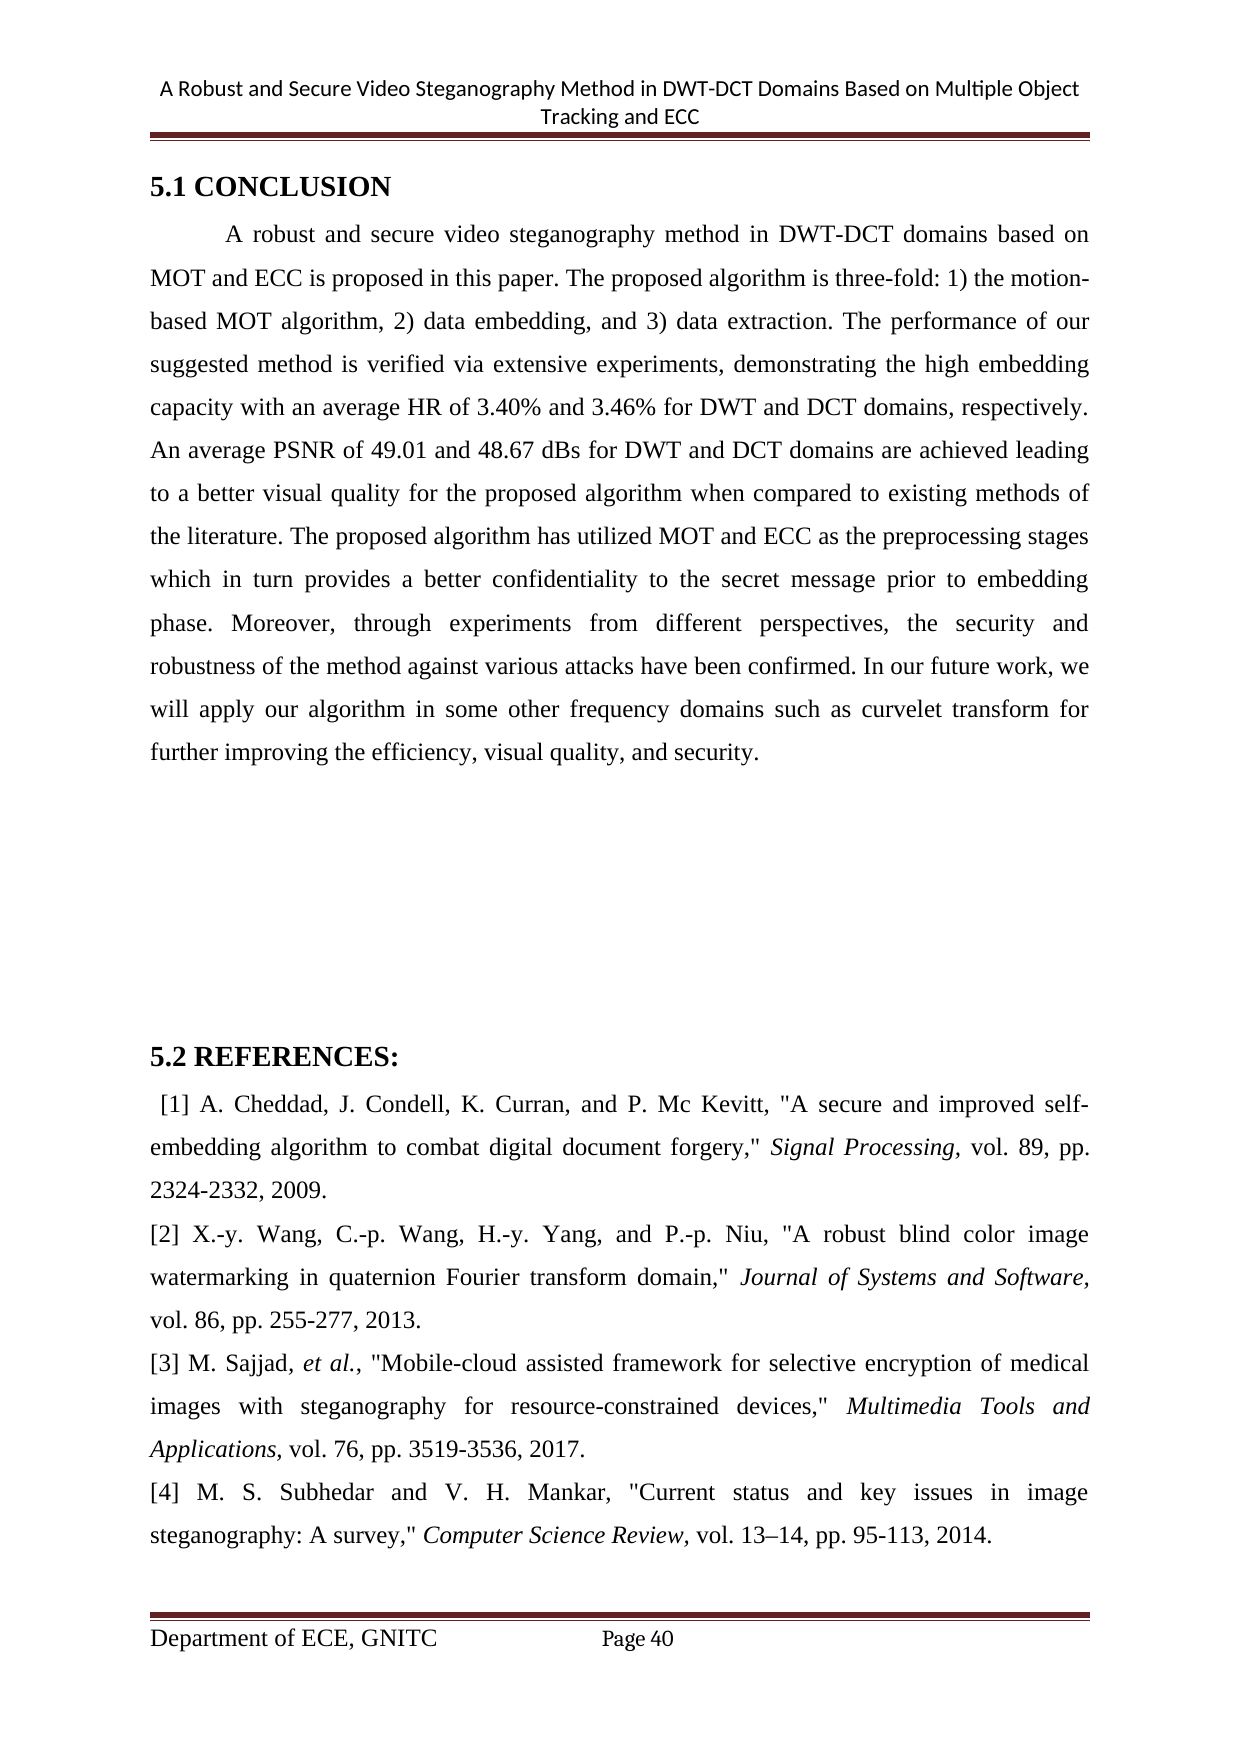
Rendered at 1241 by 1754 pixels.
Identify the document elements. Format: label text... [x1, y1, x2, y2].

text [3] M. Sajjad, et al., "Mobile-cloud assisted framework for selective encryption of medical images with steganography for resource-constrained devices," Multimedia Tools and Applications, vol. 76, pp. 3519-3536, 2017. [150, 1348, 1090, 1463]
text 5.1 CONCLUSION [150, 169, 1090, 203]
text [2] X.-y. Wang, C.-p. Wang, H.-y. Yang, and P.-p. Niu, "A robust blind color image watermarking in quaternion Fourier transform domain," Journal of Systems and Software, vol. 86, pp. 255-277, 2013. [150, 1219, 1090, 1334]
text [4] M. S. Subhedar and V. H. Mankar, "Current status and key issues in image steganography: A survey," Computer Science Review, vol. 13–14, pp. 95-113, 2014. [150, 1477, 1090, 1549]
text [1] A. Cheddad, J. Condell, K. Curran, and P. Mc Kevitt, "A secure and improved self-embedding algorithm to combat digital document forgery," Signal Processing, vol. 89, pp. 2324-2332, 2009. [150, 1089, 1090, 1204]
text A robust and secure video steganography method in DWT-DCT domains based on MOT and ECC is proposed in this paper. The proposed algorithm is three-fold: 1) the motion-based MOT algorithm, 2) data embedding, and 3) data extraction. The performance of our suggested method is verified via extensive experiments, demonstrating the high embedding capacity with an average HR of 3.40% and 3.46% for DWT and DCT domains, respectively. An average PSNR of 49.01 and 48.67 dBs for DWT and DCT domains are achieved leading to a better visual quality for the proposed algorithm when compared to existing methods of the literature. The proposed algorithm has utilized MOT and ECC as the preprocessing stages which in turn provides a better confidentiality to the secret message prior to embedding phase. Moreover, through experiments from different perspectives, the security and robustness of the method against various attacks have been confirmed. In our future work, we will apply our algorithm in some other frequency domains such as curvelet transform for further improving the efficiency, visual quality, and security. [150, 219, 1090, 766]
text 5.2 REFERENCES: [150, 1039, 1090, 1072]
